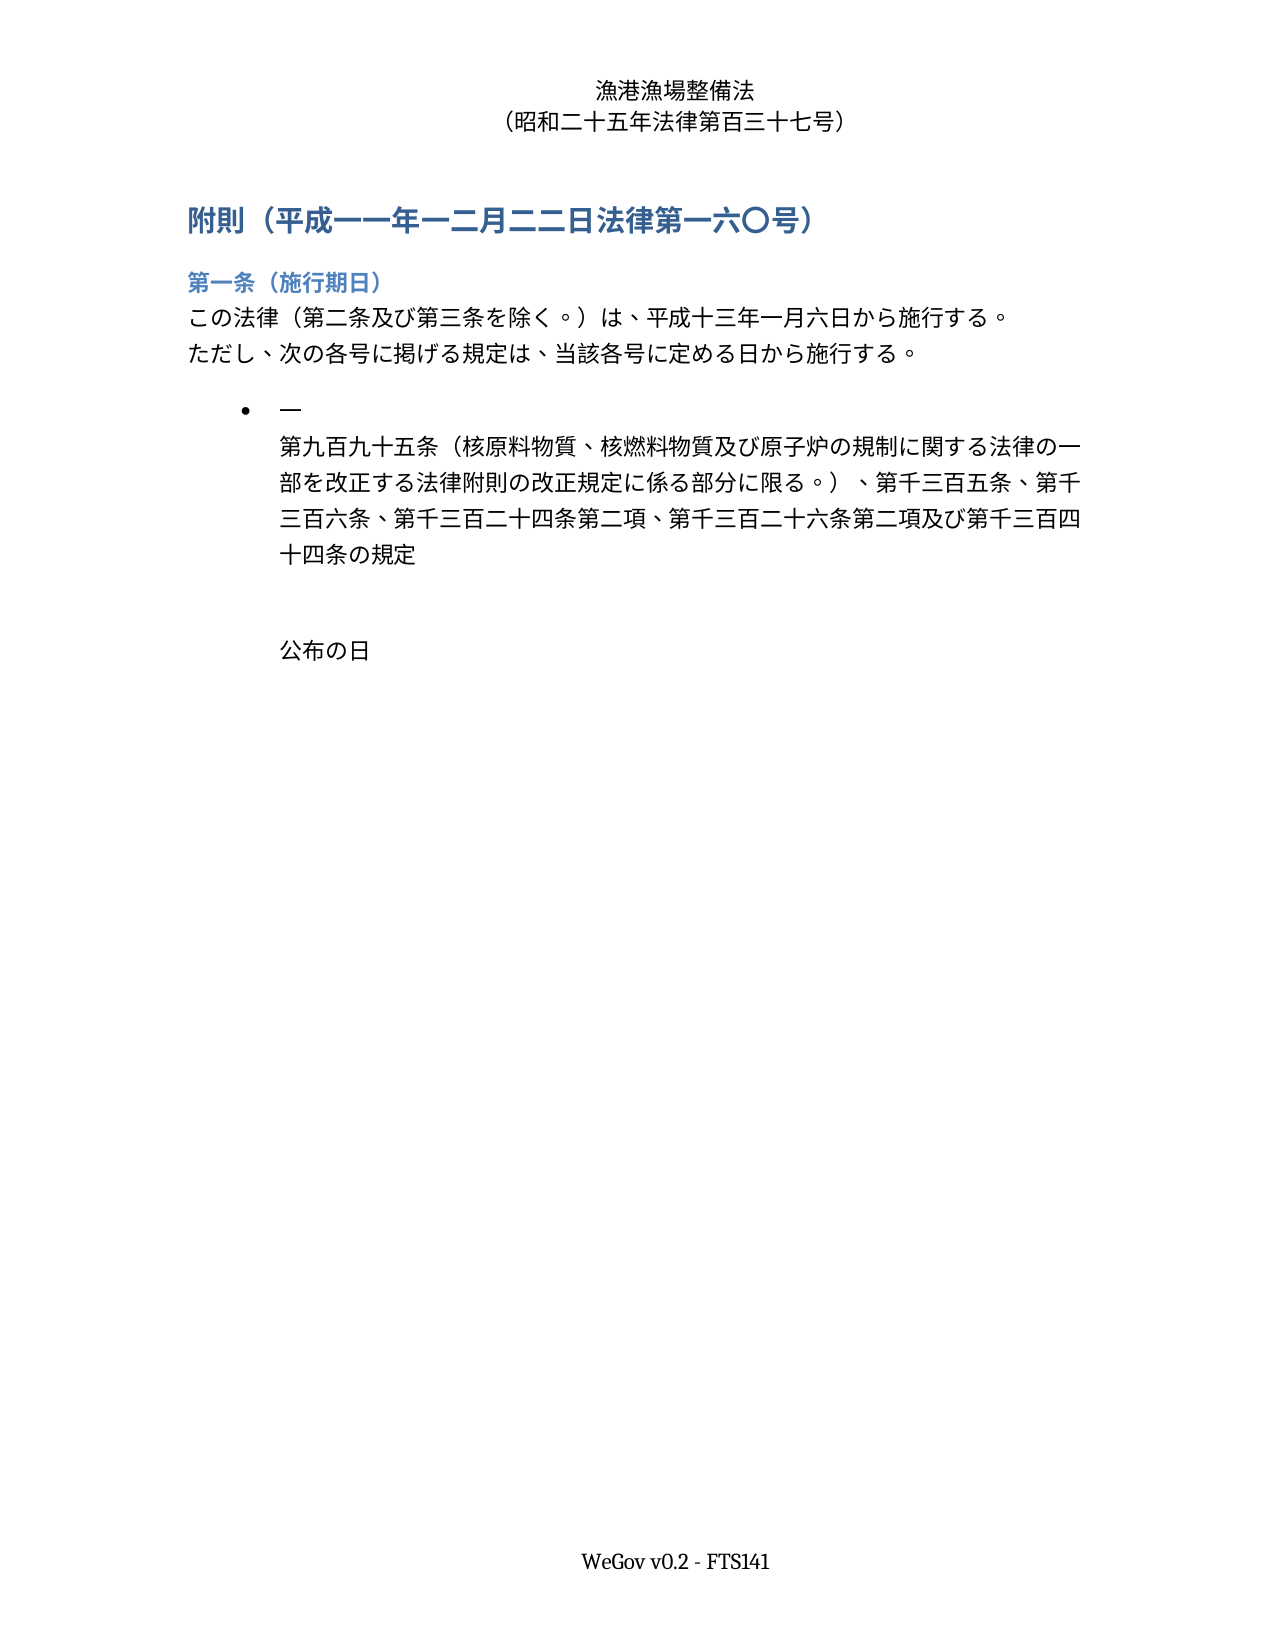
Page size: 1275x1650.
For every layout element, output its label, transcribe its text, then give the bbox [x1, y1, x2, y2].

subtitle 附則（平成一一年一二月二二日法律第一六〇号） [187, 200, 1087, 240]
text この法律（第二条及び第三条を除く。）は、平成十三年一月六日から施行する。 ただし、次の各号に掲げる規定は、当該各号に定める日から施行する。 [187, 302, 1087, 369]
subtitle 第一条（施行期日） [187, 266, 1087, 298]
list 一 第九百九十五条（核原料物質、核燃料物質及び原子炉の規制に関する法律の一部を改正する法律附則の改正規定に係る部分に限る。）、第千三百五条、第千三百六条、第千三百二十四条第二項、第千三百二十六条第二項及び第千三百四十四条の規定 公布の日 [242, 395, 1087, 666]
